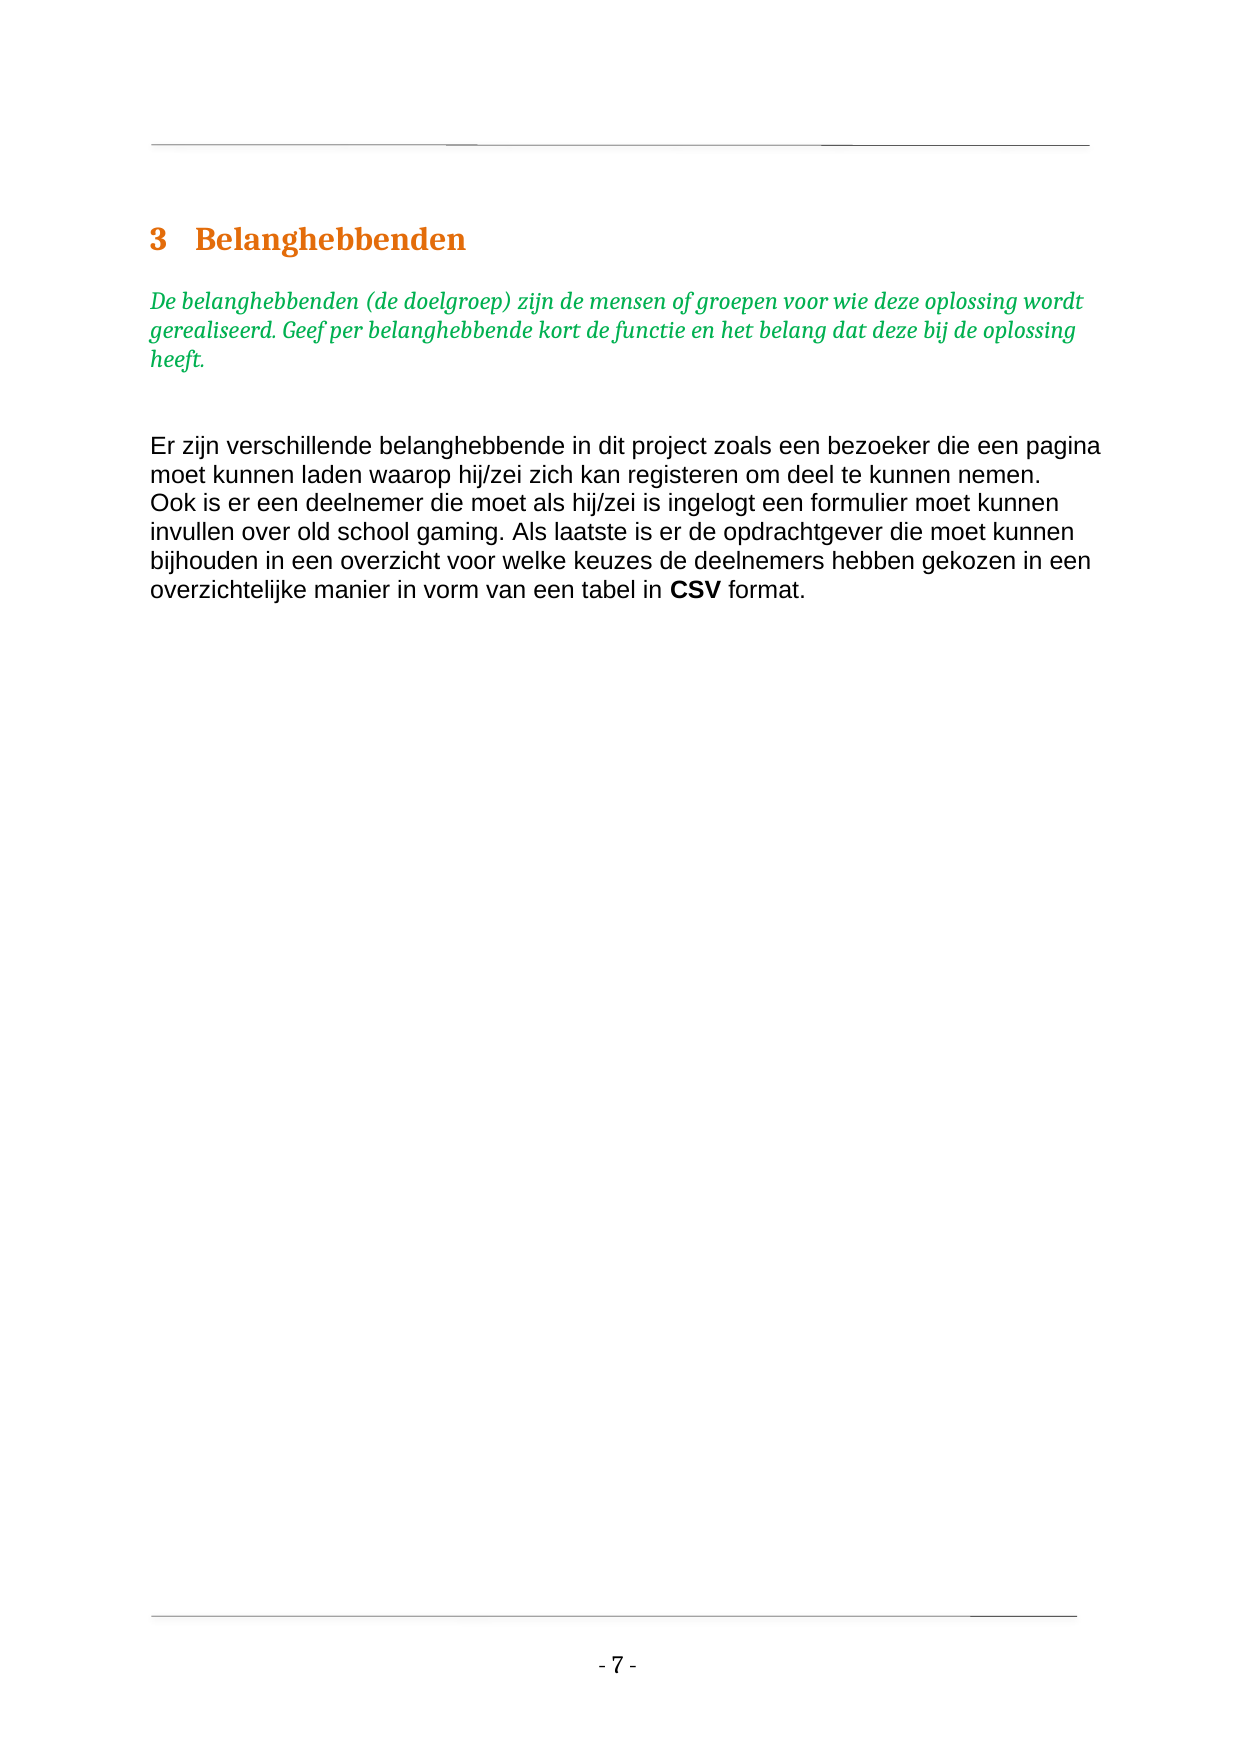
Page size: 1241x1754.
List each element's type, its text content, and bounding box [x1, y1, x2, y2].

subtitle Belanghebbenden [150, 220, 1090, 258]
text De belanghebbenden (de doelgroep) zijn de mensen of groepen voor wie deze oplossing wordt gerealiseerd. Geef per belanghebbende kort de functie en het belang dat deze bij de oplossing heeft. [150, 287, 1090, 373]
text Er zijn verschillende belanghebbende in dit project zoals een bezoeker die een pagina moet kunnen laden waarop hij/zei zich kan registeren om deel te kunnen nemen. Ook is er een deelnemer die moet als hij/zei is ingelogt een formulier moet kunnen invullen over old school gaming. Als laatste is er de opdrachtgever die moet kunnen bijhouden in een overzicht voor welke keuzes de deelnemers hebben gekozen in een overzichtelijke manier in vorm van een tabel in CSV format. [150, 431, 1124, 603]
